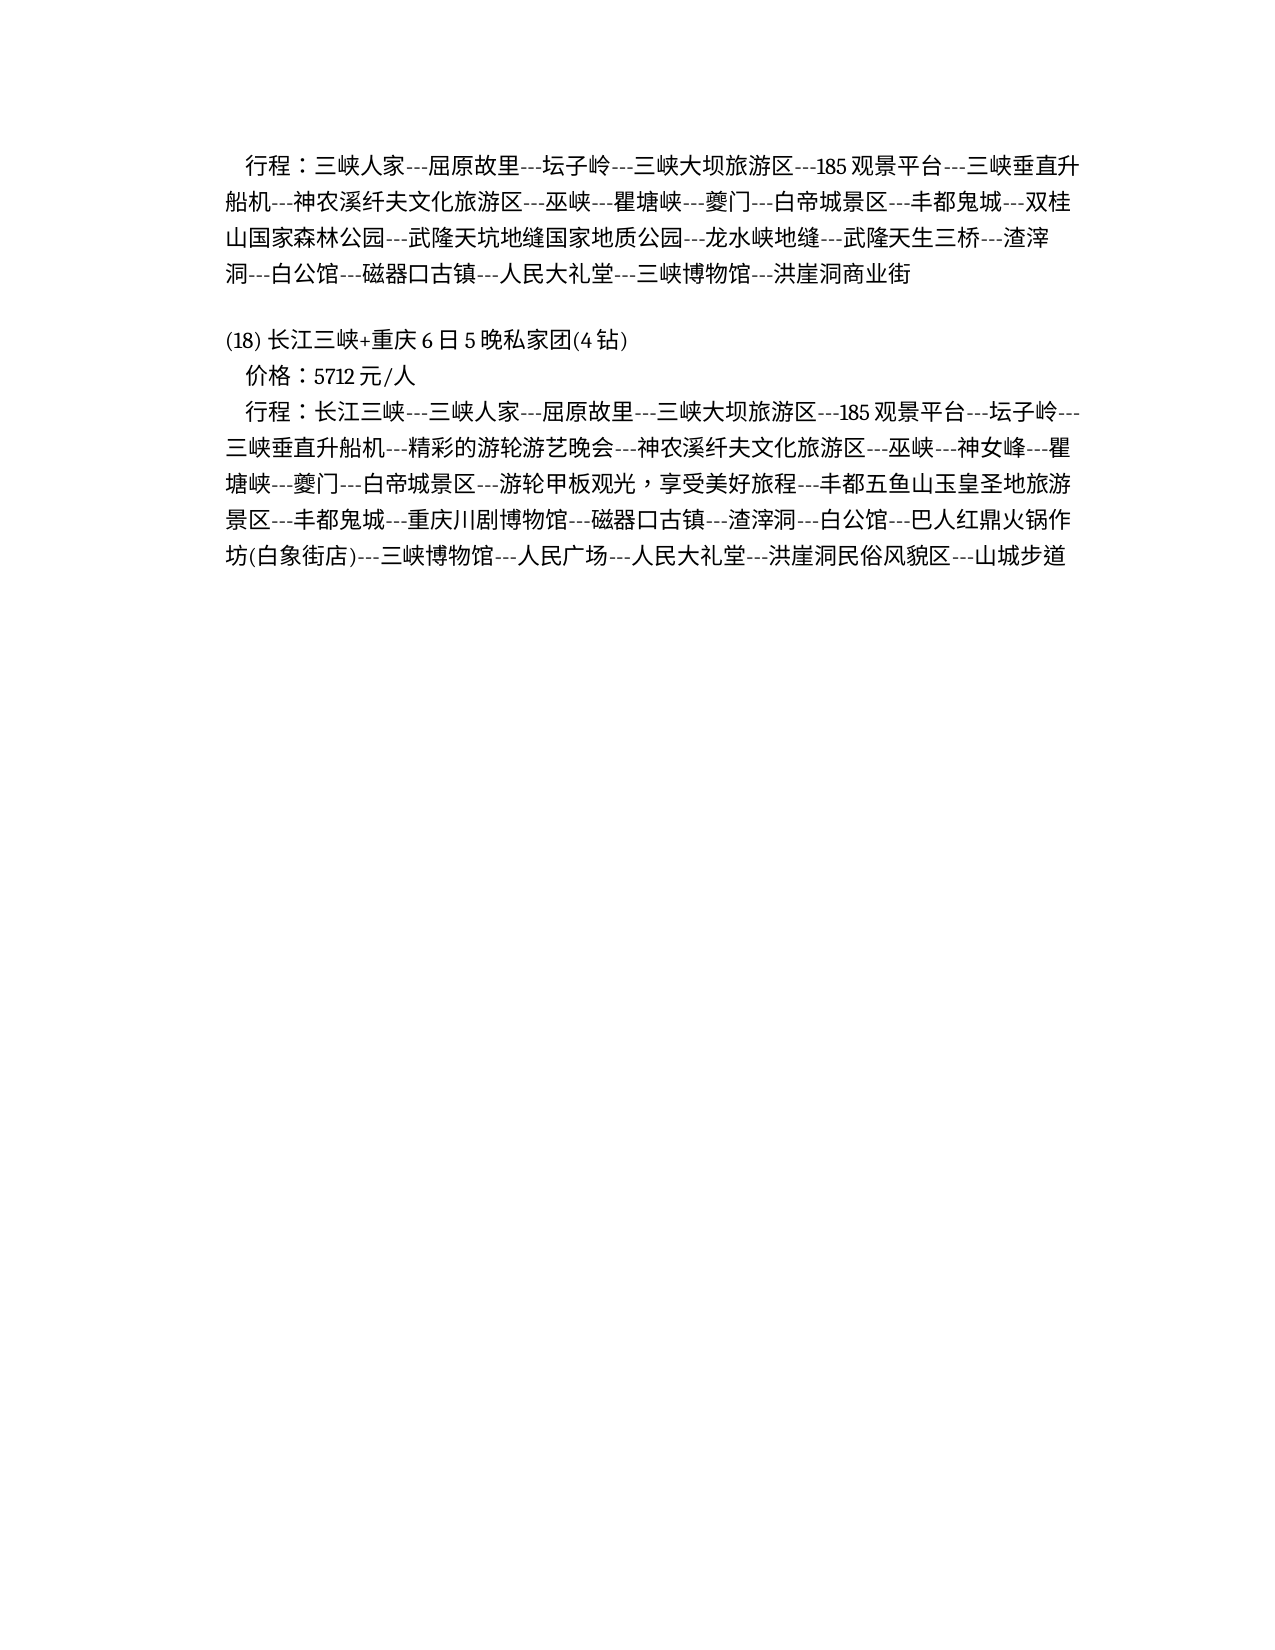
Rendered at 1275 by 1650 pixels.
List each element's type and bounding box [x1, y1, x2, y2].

list [187, 150, 1087, 601]
